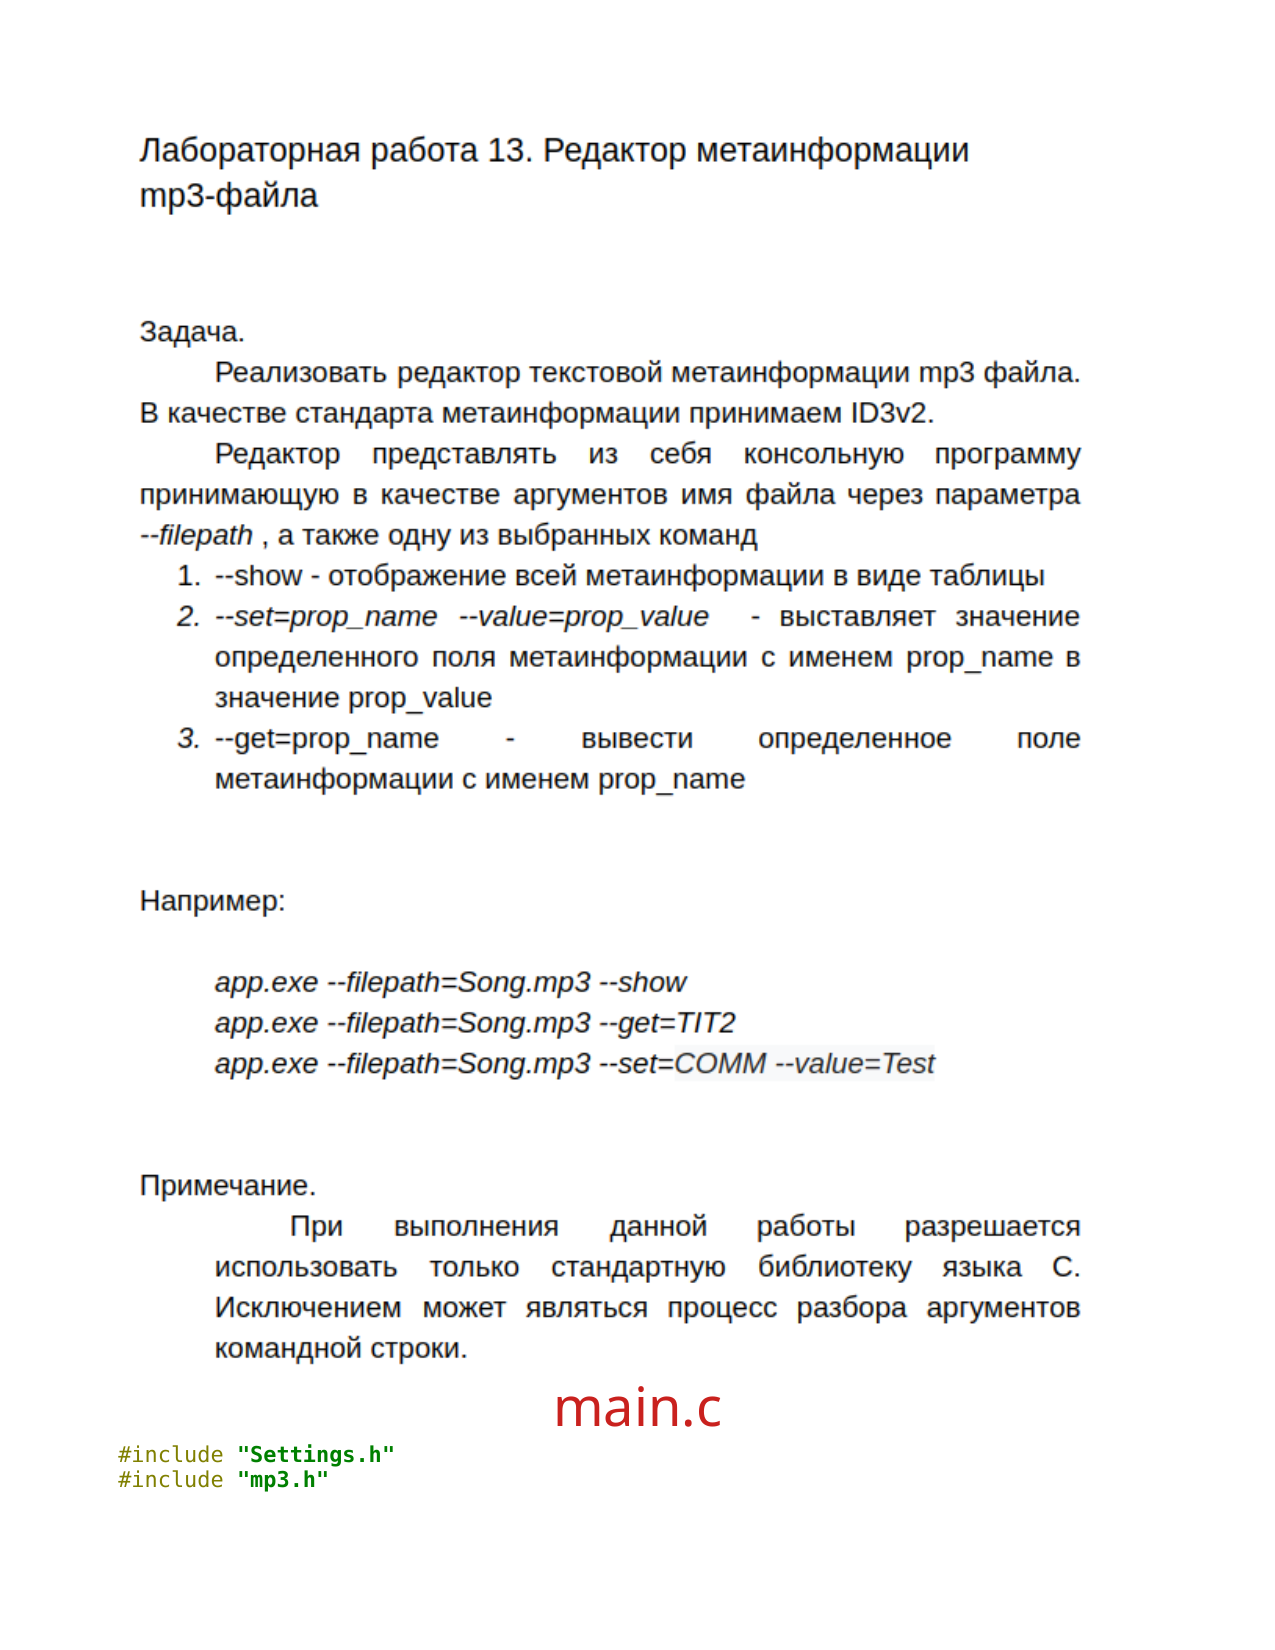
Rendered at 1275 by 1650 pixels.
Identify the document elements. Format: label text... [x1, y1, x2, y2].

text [118, 1442, 1157, 1522]
picture [121, 118, 1154, 1369]
